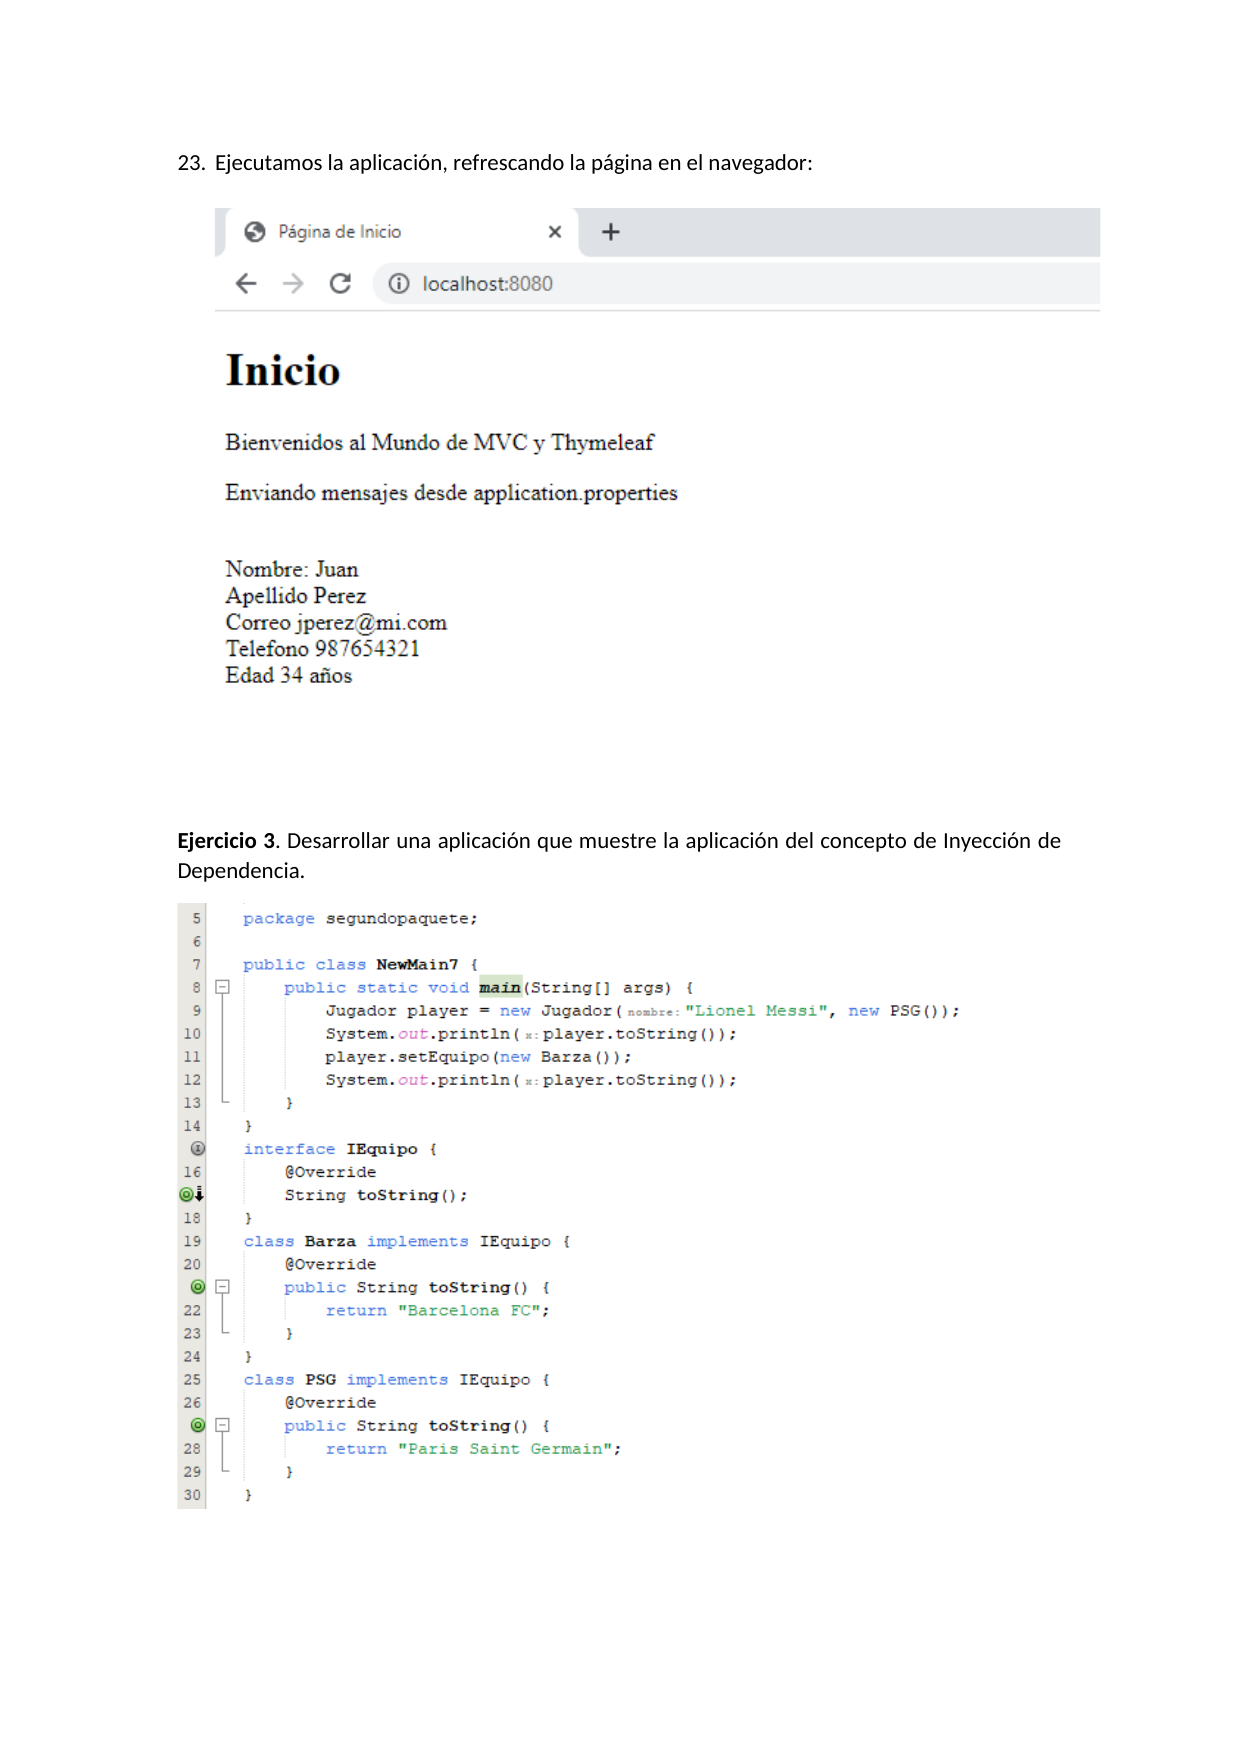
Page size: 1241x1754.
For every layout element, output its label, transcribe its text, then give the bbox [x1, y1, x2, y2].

list Ejecutamos la aplicación, refrescando la página en el navegador: [177, 148, 1063, 176]
text Ejercicio 3. Desarrollar una aplicación que muestre la aplicación del concepto de Inyección de Dependencia. [177, 826, 1063, 884]
picture [214, 208, 1101, 761]
picture [177, 903, 1063, 1509]
